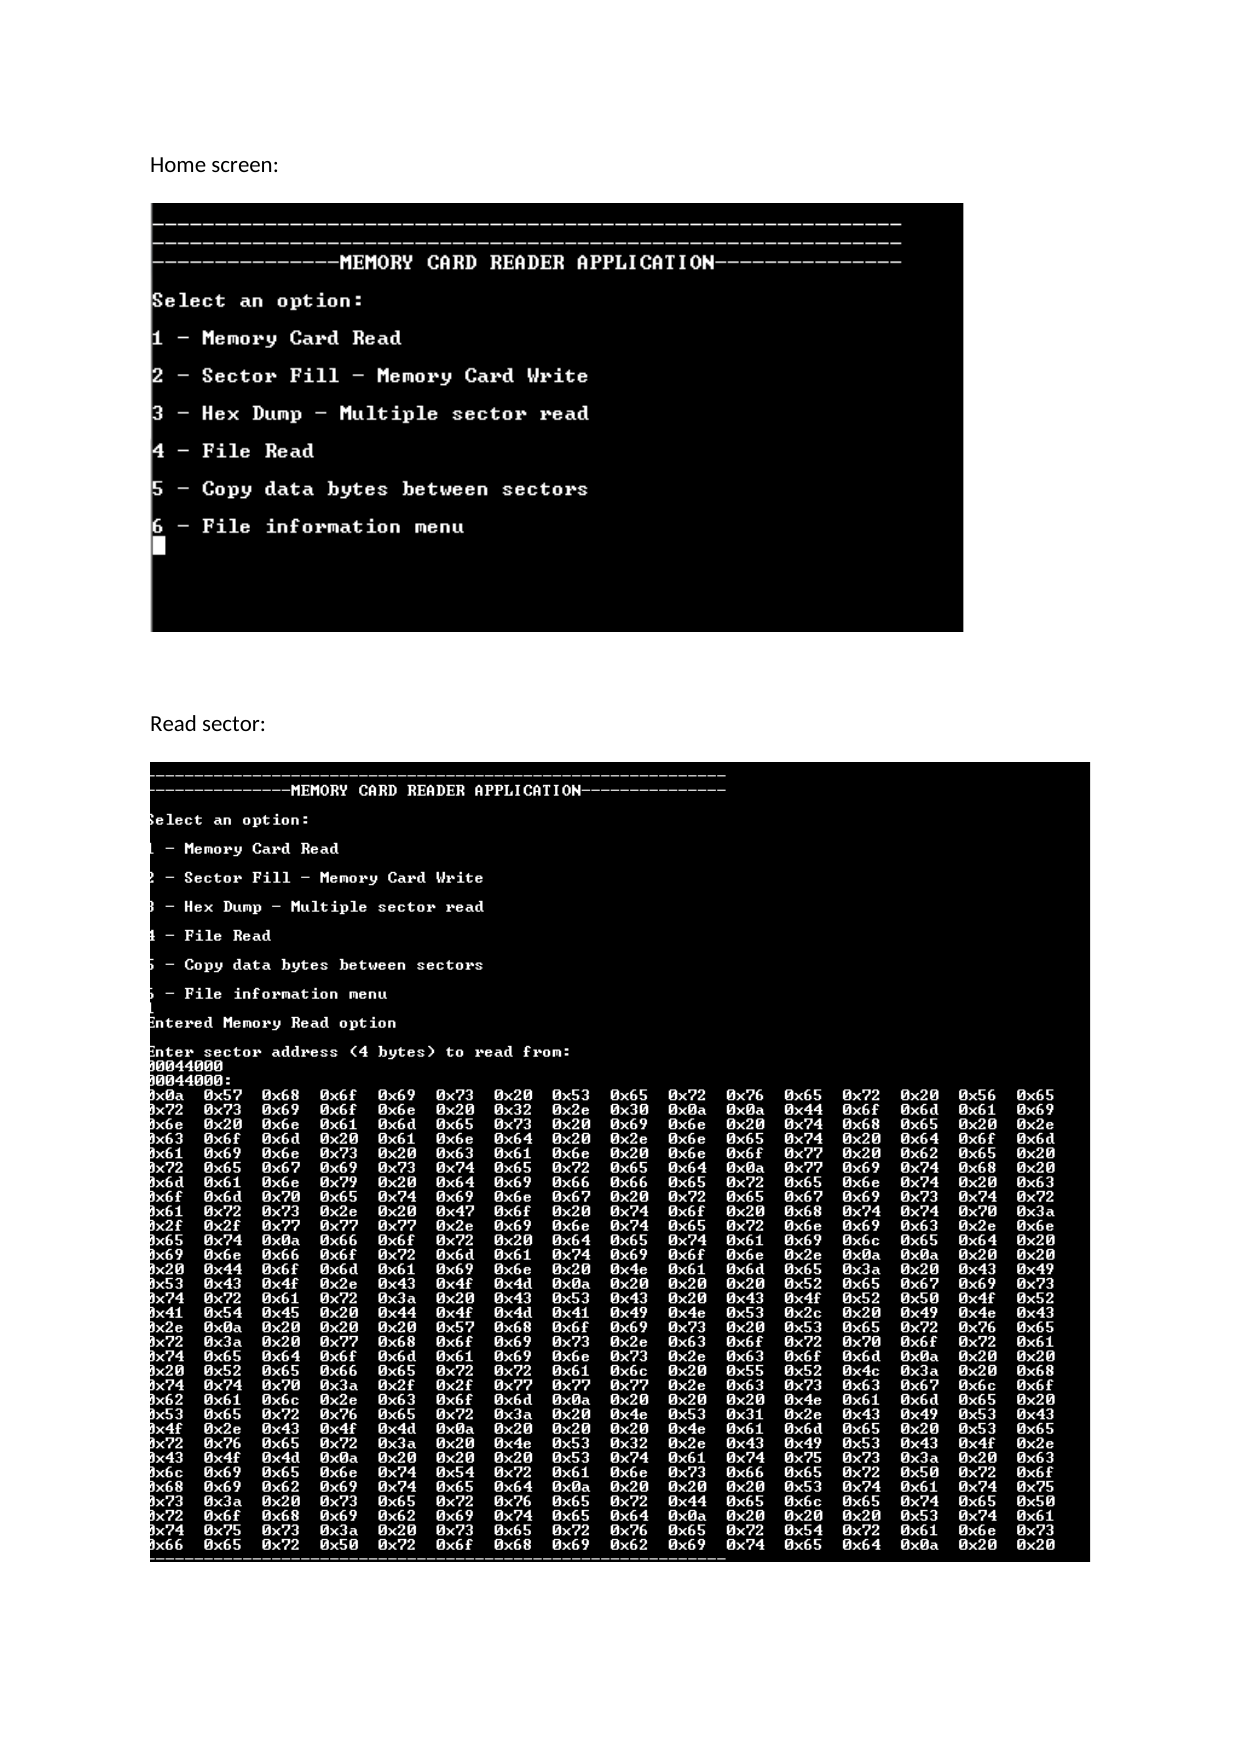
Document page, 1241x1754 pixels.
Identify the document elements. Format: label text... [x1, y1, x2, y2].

text Home screen: [150, 150, 1090, 178]
picture [150, 203, 964, 632]
picture [150, 762, 1091, 1562]
text Read sector: [150, 709, 1090, 737]
